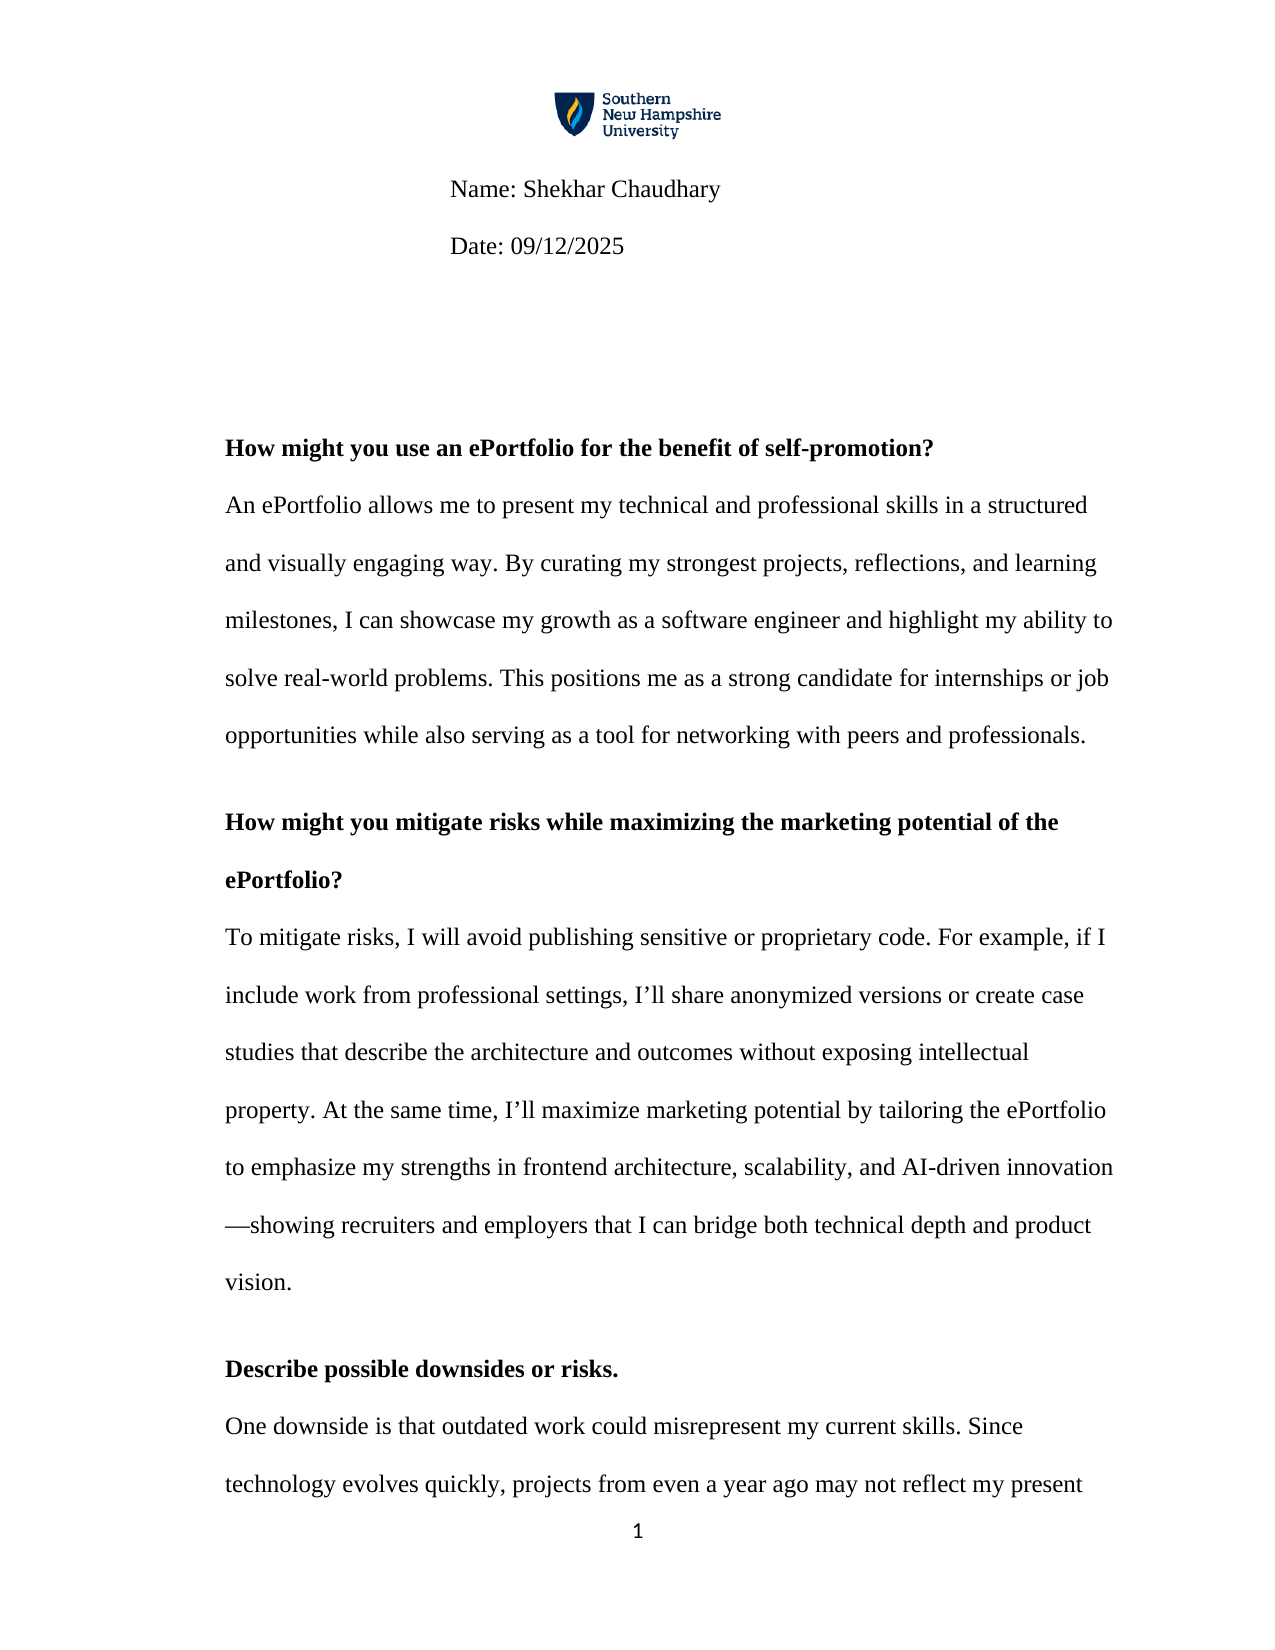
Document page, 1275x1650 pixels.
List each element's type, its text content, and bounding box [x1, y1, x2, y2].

text How might you mitigate risks while maximizing the marketing potential of the ePortfolio? To mitigate risks, I will avoid publishing sensitive or proprietary code. For example, if I include work from professional settings, I’ll share anonymized versions or create case studies that describe the architecture and outcomes without exposing intellectual property. At the same time, I’ll maximize marketing potential by tailoring the ePortfolio to emphasize my strengths in frontend architecture, scalability, and AI-driven innovation—showing recruiters and employers that I can bridge both technical depth and product vision. [225, 807, 1125, 1296]
text Date: 09/12/2025 [450, 231, 1125, 260]
text Name: Shekhar Chaudhary [450, 174, 1125, 203]
text How might you use an ePortfolio for the benefit of self-promotion? An ePortfolio allows me to present my technical and professional skills in a structured and visually engaging way. By curating my strongest projects, reflections, and learning milestones, I can showcase my growth as a software engineer and highlight my ability to solve real-world problems. This positions me as a strong candidate for internships or job opportunities while also serving as a tool for networking with peers and professionals. [225, 433, 1125, 749]
picture [546, 75, 729, 154]
